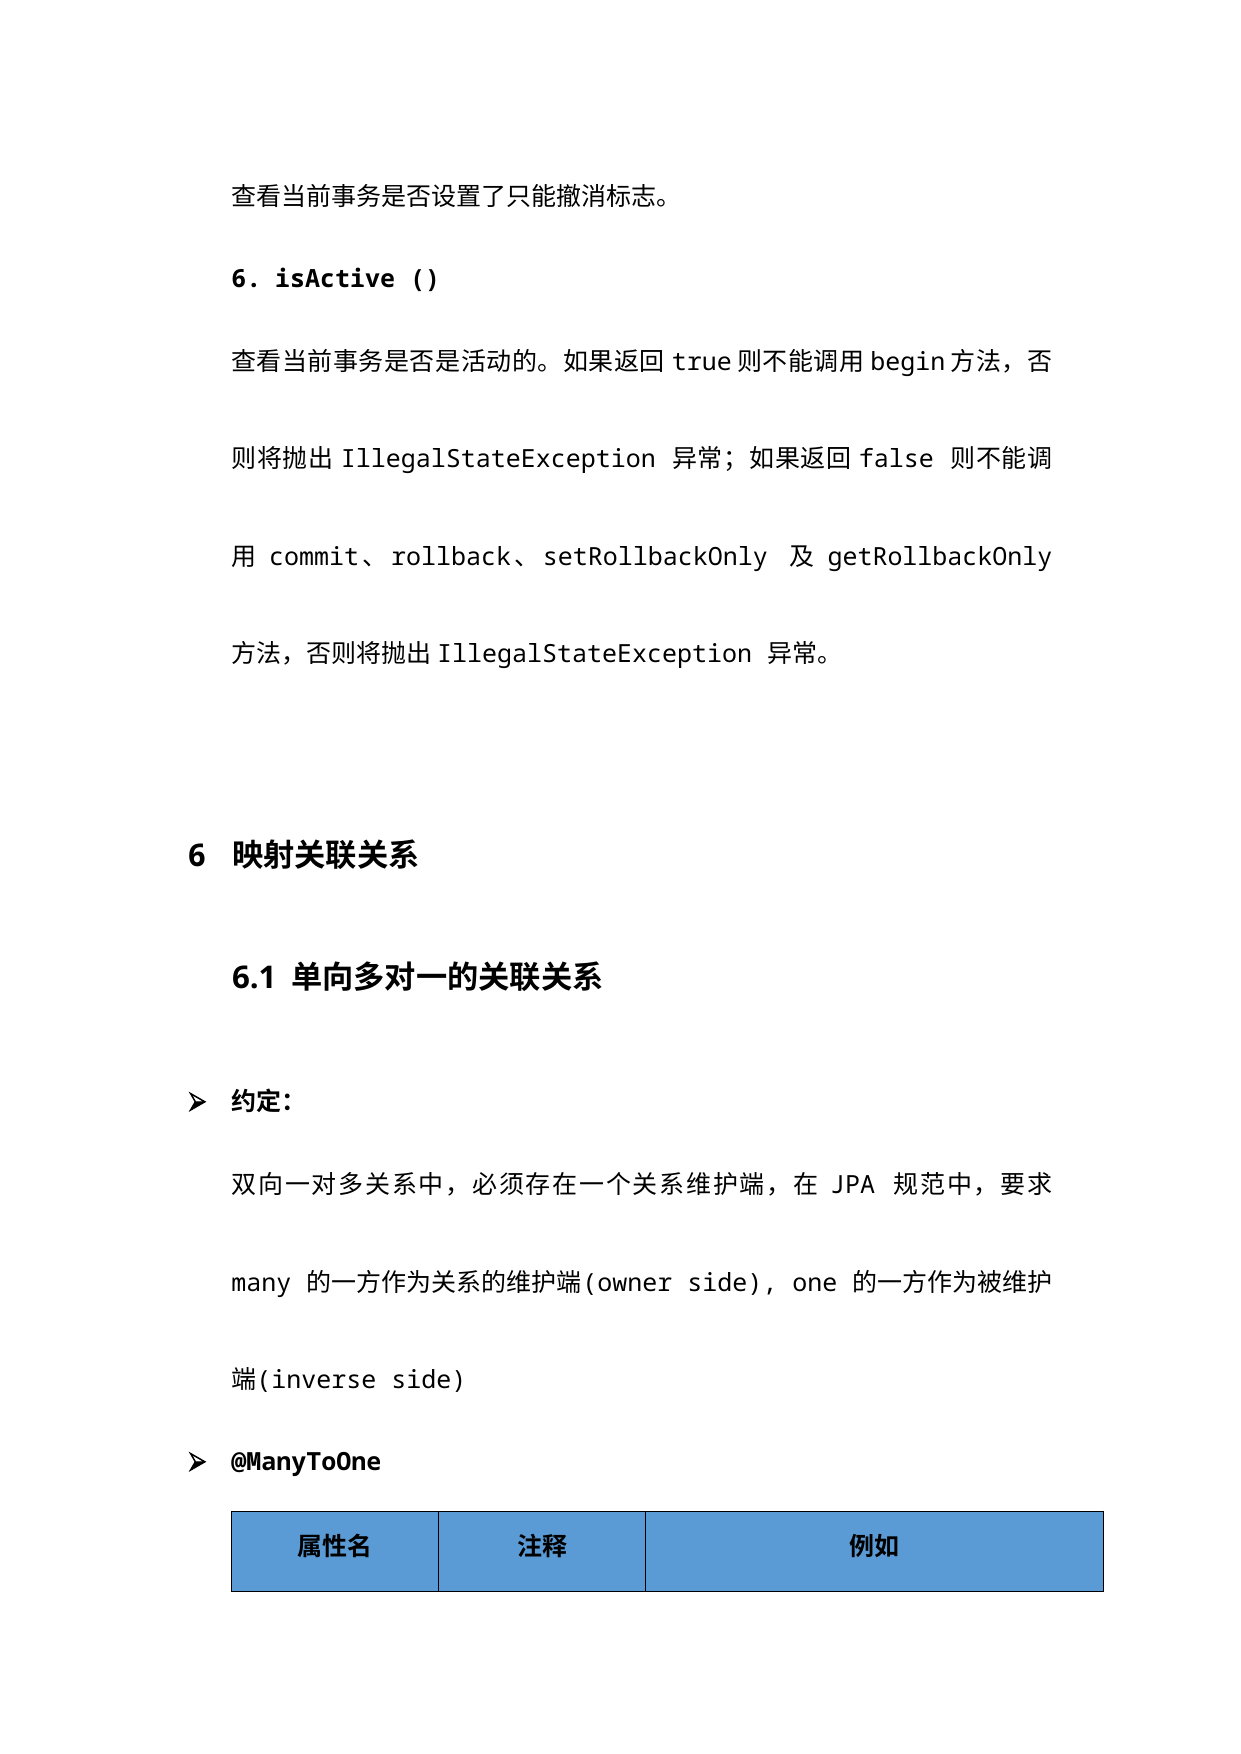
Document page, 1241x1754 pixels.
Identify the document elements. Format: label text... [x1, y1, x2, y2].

list 约定： [187, 1067, 1053, 1132]
subtitle 单向多对一的关联关系 [232, 942, 1053, 1007]
table_header 属性名 [232, 1512, 438, 1591]
table_header 注释 [439, 1512, 645, 1591]
table_header 例如 [646, 1512, 1103, 1591]
subtitle 映射关联关系 [187, 820, 1053, 885]
list isActive () [231, 245, 1053, 310]
list @ManyToOne [187, 1429, 1053, 1494]
list 双向一对多关系中，必须存在一个关系维护端，在 JPA 规范中，要求 many 的一方作为关系的维护端(owner side), one 的一方作为被维护端(inverse side) [231, 1151, 1053, 1411]
list 查看当前事务是否是活动的。如果返回true则不能调用begin方法，否则将抛出 IllegalStateException 异常；如果返回 false 则不能调用 commit、rollback、setRollbackOnly 及 getRollbackOnly 方法，否则将抛出 IllegalStateException 异常。 [231, 327, 1053, 684]
list 查看当前事务是否设置了只能撤消标志。 [231, 162, 1053, 227]
